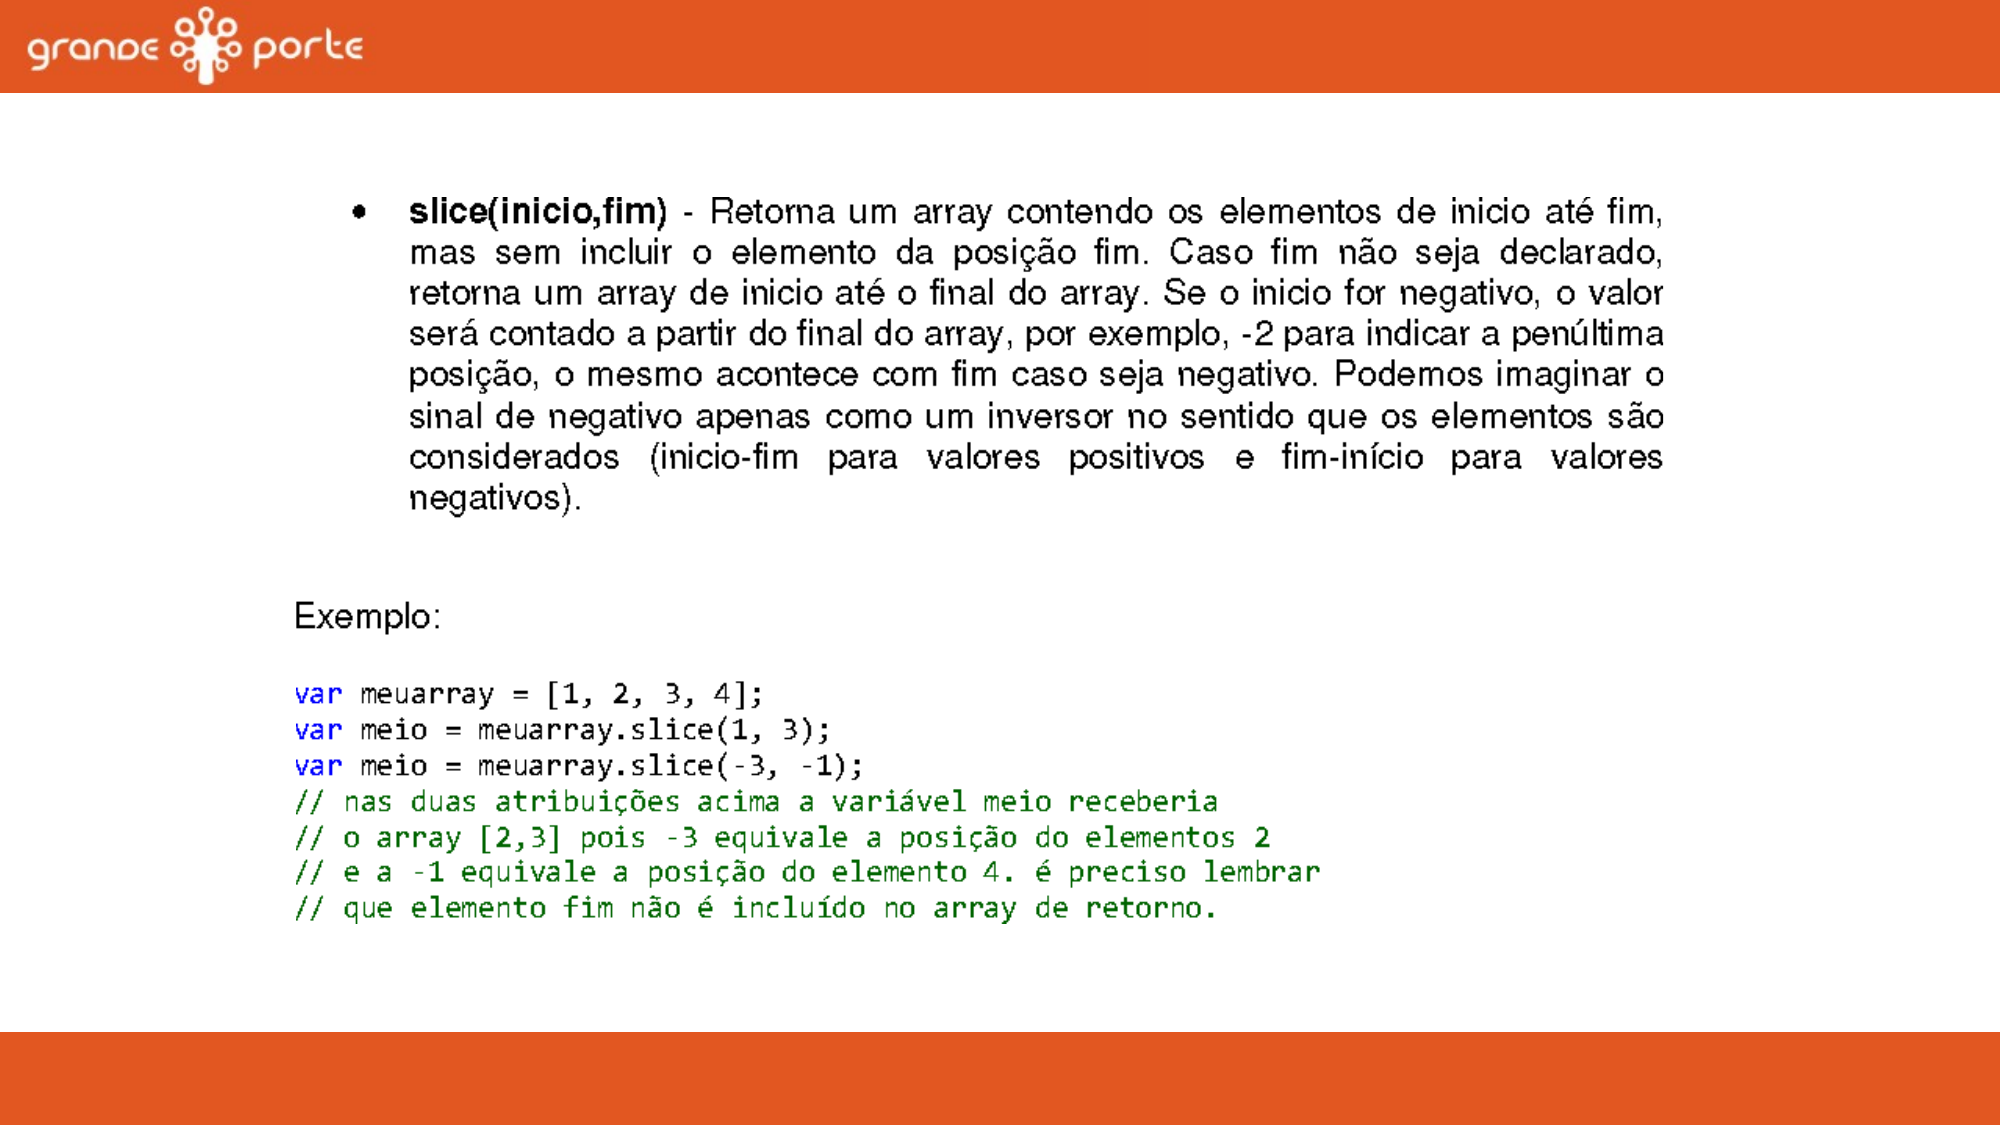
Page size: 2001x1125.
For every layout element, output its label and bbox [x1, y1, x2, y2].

picture [0, 0, 2000, 93]
picture [296, 197, 1664, 924]
picture [0, 1032, 2000, 1125]
